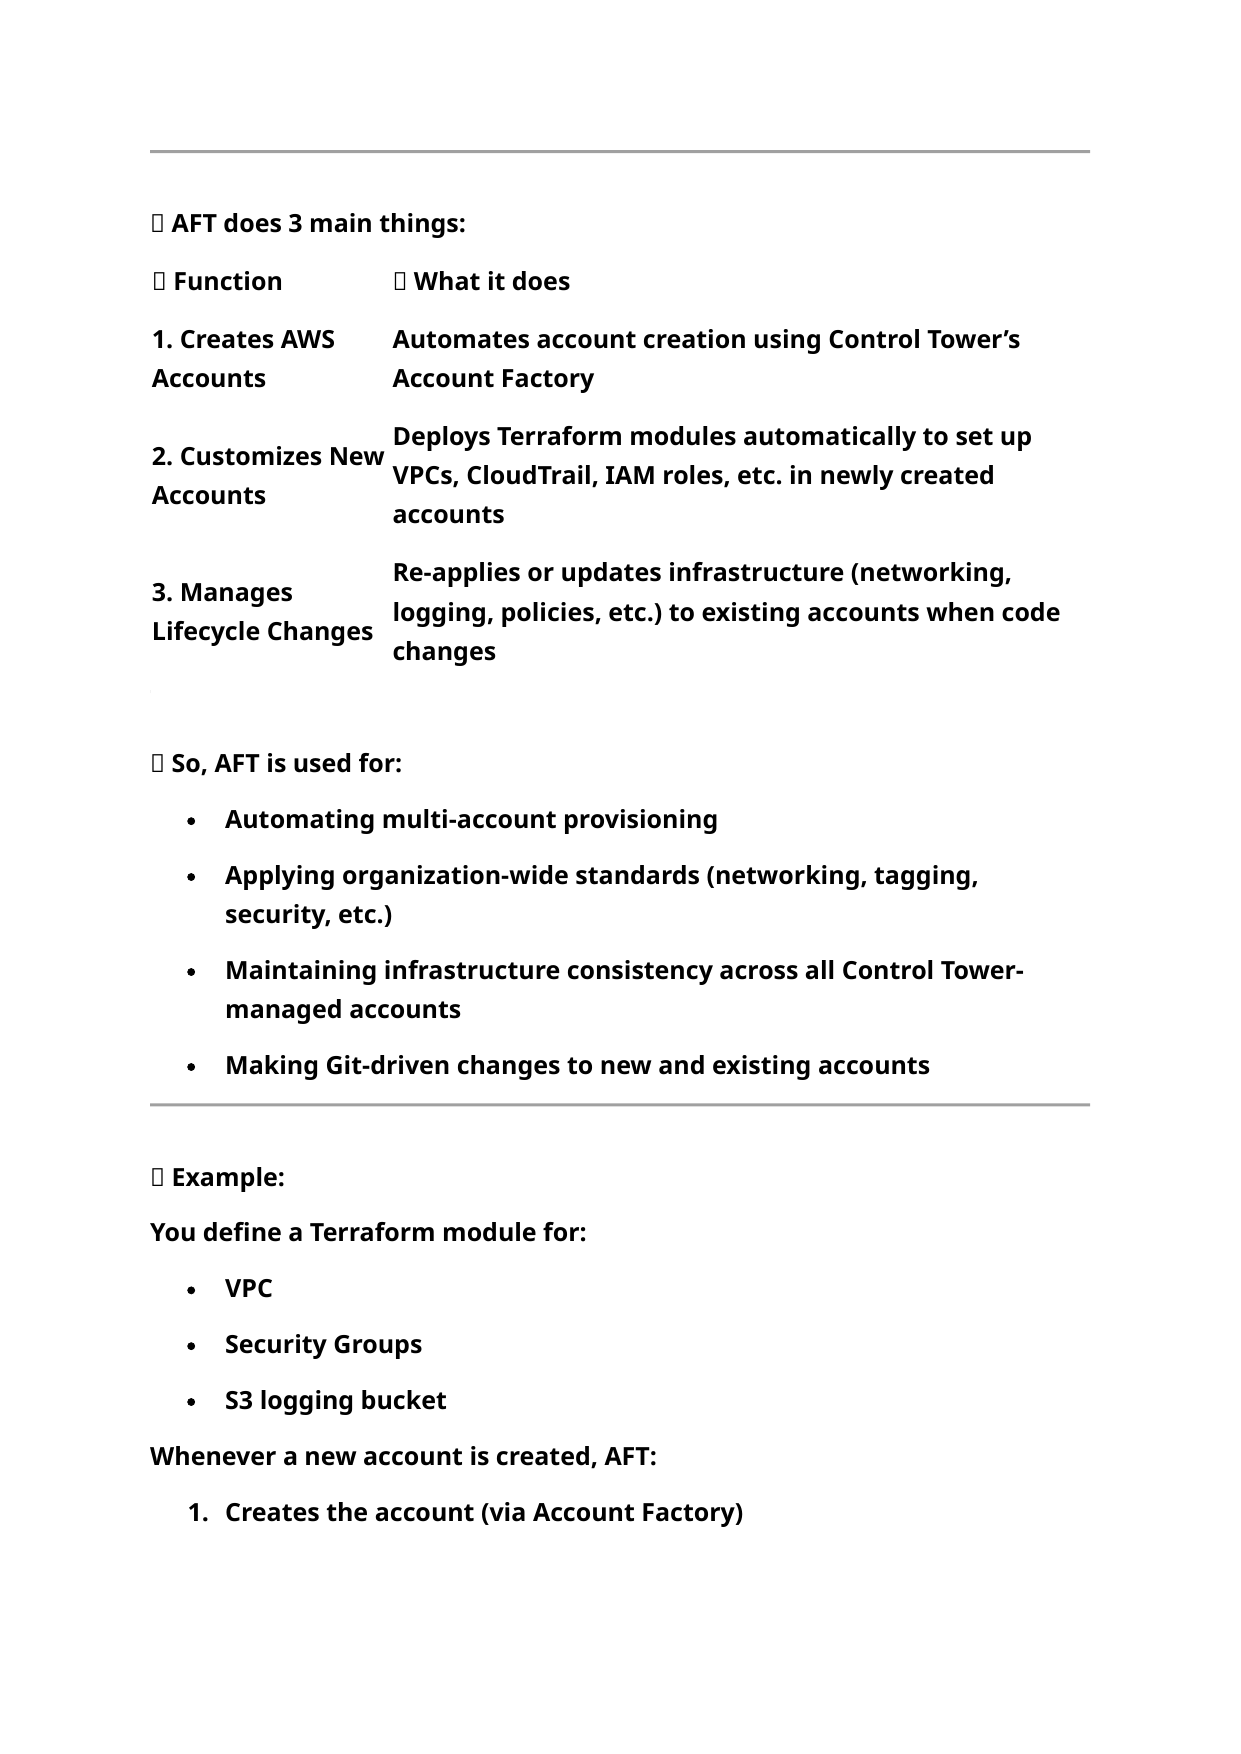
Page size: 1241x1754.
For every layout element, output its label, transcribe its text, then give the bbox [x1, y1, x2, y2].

list Creates the account (via Account Factory) [187, 1494, 1090, 1528]
list Applying organization-wide standards (networking, tagging, security, etc.) [187, 857, 1090, 931]
list Security Groups [187, 1327, 1090, 1361]
table_header 🔧 Function [150, 262, 391, 320]
table_cell 1. Creates AWS Accounts [150, 320, 391, 417]
list Maintaining infrastructure consistency across all Control Tower-managed accounts [187, 952, 1090, 1026]
table_cell Re-applies or updates infrastructure (networking, logging, policies, etc.) to existing accounts when code changes [391, 554, 1090, 690]
table_cell Automates account creation using Control Tower’s Account Factory [391, 320, 1090, 417]
text ✅ AFT does 3 main things: [150, 206, 1090, 240]
table_cell 3. Manages Lifecycle Changes [150, 554, 391, 690]
table_cell 2. Customizes New Accounts [150, 417, 391, 553]
text You define a Terraform module for: [150, 1215, 1090, 1249]
text Whenever a new account is created, AFT: [150, 1438, 1090, 1472]
list VPC [187, 1271, 1090, 1305]
list S3 logging bucket [187, 1382, 1090, 1417]
list Making Git-driven changes to new and existing accounts [187, 1047, 1090, 1082]
table_header 💬 What it does [391, 262, 1090, 320]
text 📌 So, AFT is used for: [150, 746, 1090, 780]
text 📘 Example: [150, 1159, 1090, 1193]
table_cell Deploys Terraform modules automatically to set up VPCs, CloudTrail, IAM roles, etc. in newly created accounts [391, 417, 1090, 553]
list Automating multi-account provisioning [187, 802, 1090, 836]
